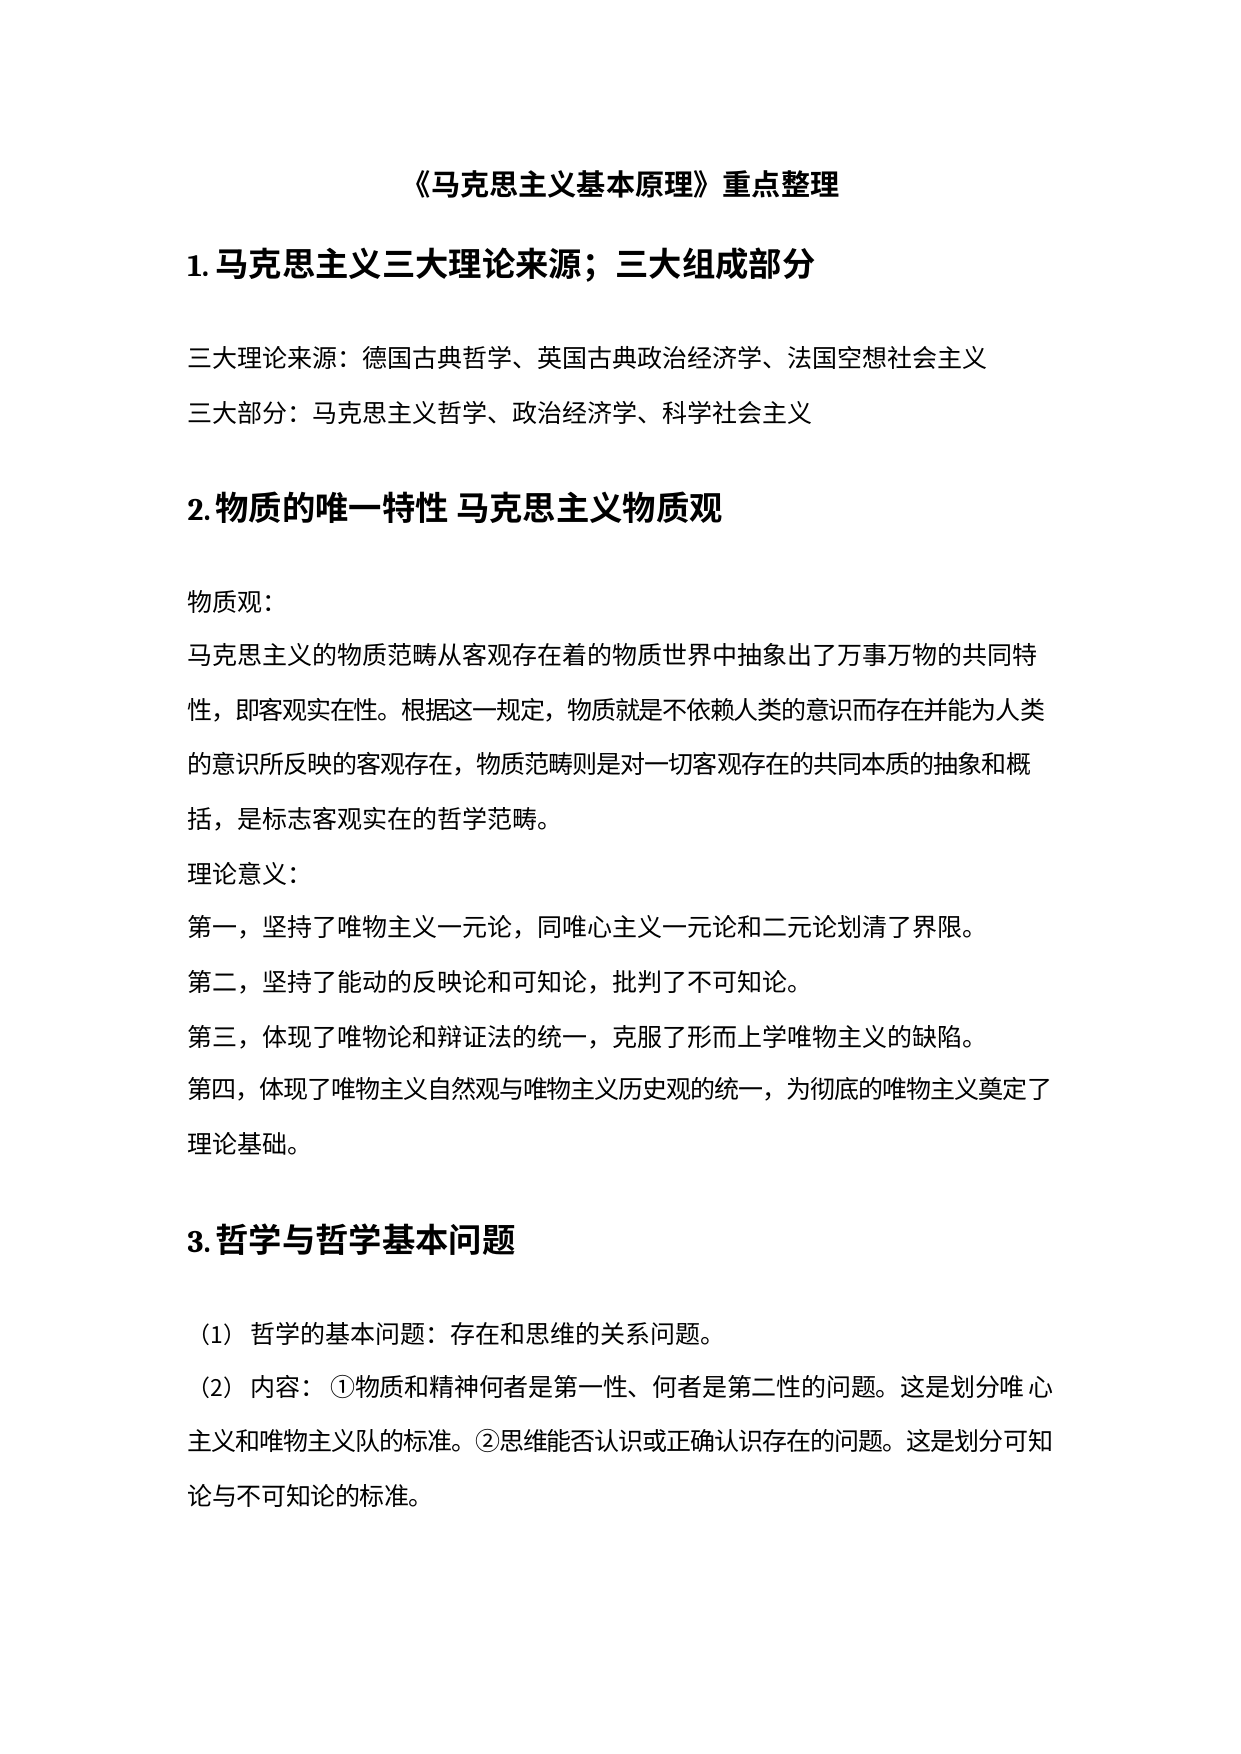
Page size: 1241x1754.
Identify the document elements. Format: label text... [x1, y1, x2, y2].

subtitle 物质的唯一特性 马克思主义物质观 [187, 482, 1090, 530]
text 三大理论来源：德国古典哲学、英国古典政治经济学、法国空想社会主义三大部分：马克思主义哲学、政治经济学、科学社会主义 [187, 339, 1000, 430]
text 理论意义： [187, 854, 1090, 891]
text 《马克思主义基本原理》重点整理 [399, 162, 842, 204]
text 第四，体现了唯物主义自然观与唯物主义历史观的统一，为彻底的唯物主义奠定了理论基础。 [187, 1070, 1053, 1161]
subtitle 哲学与哲学基本问题 [187, 1213, 1090, 1262]
subtitle 马克思主义三大理论来源；三大组成部分 [187, 238, 1090, 286]
text 物质观： [187, 583, 1090, 619]
text 第一，坚持了唯物主义一元论，同唯心主义一元论和二元论划清了界限。第二，坚持了能动的反映论和可知论，批判了不可知论。 [187, 908, 1000, 998]
list 内容： ①物质和精神何者是第一性、何者是第二性的问题。这是划分唯心主义和唯物主义队的标准。②思维能否认识或正确认识存在的问题。这是划分可知论与不可知论的标准。 [187, 1367, 1053, 1513]
list 哲学的基本问题：存在和思维的关系问题。 [187, 1314, 1090, 1350]
text 马克思主义的物质范畴从客观存在着的物质世界中抽象出了万事万物的共同特性，即客观实在性。根据这一规定，物质就是不依赖人类的意识而存在并能为人类的意识所反映的客观存在，物质范畴则是对一切客观存在的共同本质的抽象和概括，是标志客观实在的哲学范畴。 [187, 636, 1053, 836]
text 第三，体现了唯物论和辩证法的统一，克服了形而上学唯物主义的缺陷。 [187, 1017, 1090, 1053]
